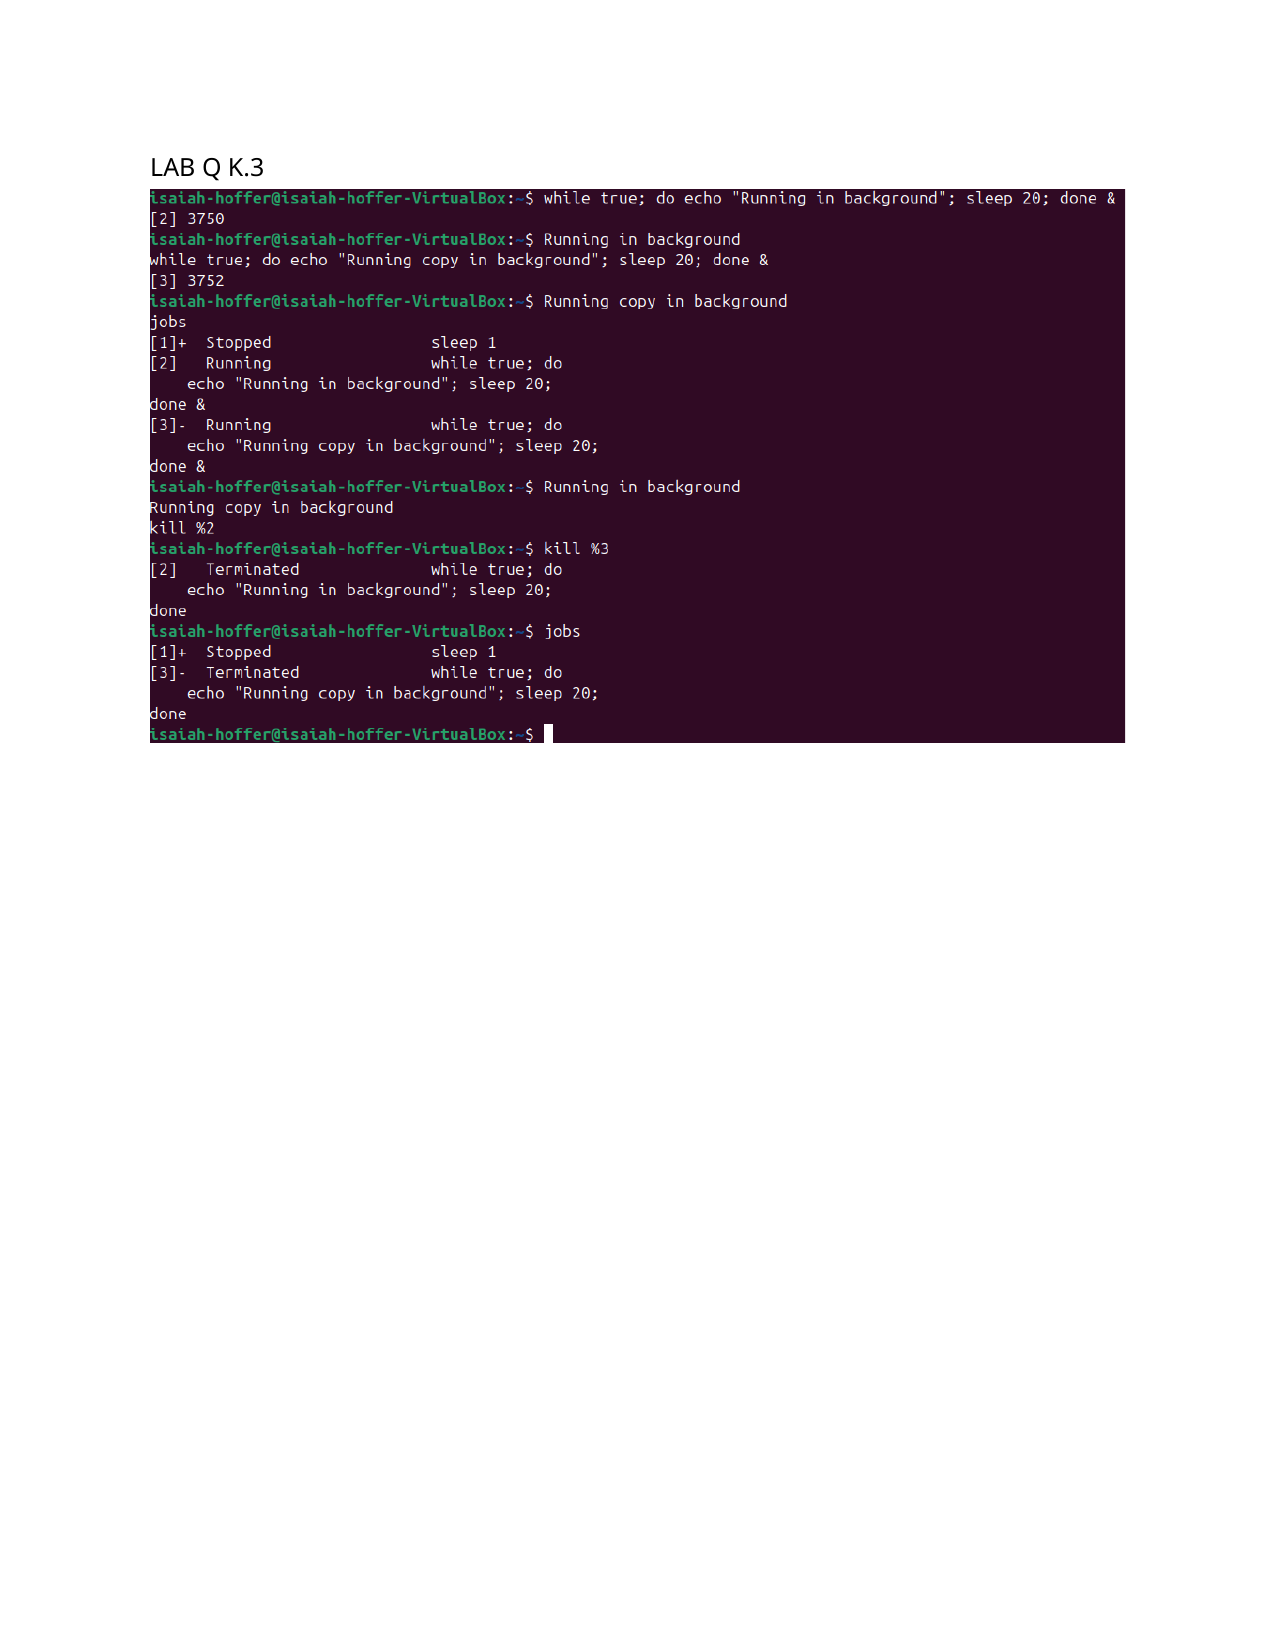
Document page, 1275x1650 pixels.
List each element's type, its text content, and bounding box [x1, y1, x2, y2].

picture [150, 189, 1125, 743]
text LAB Q K.3 [150, 150, 1125, 189]
